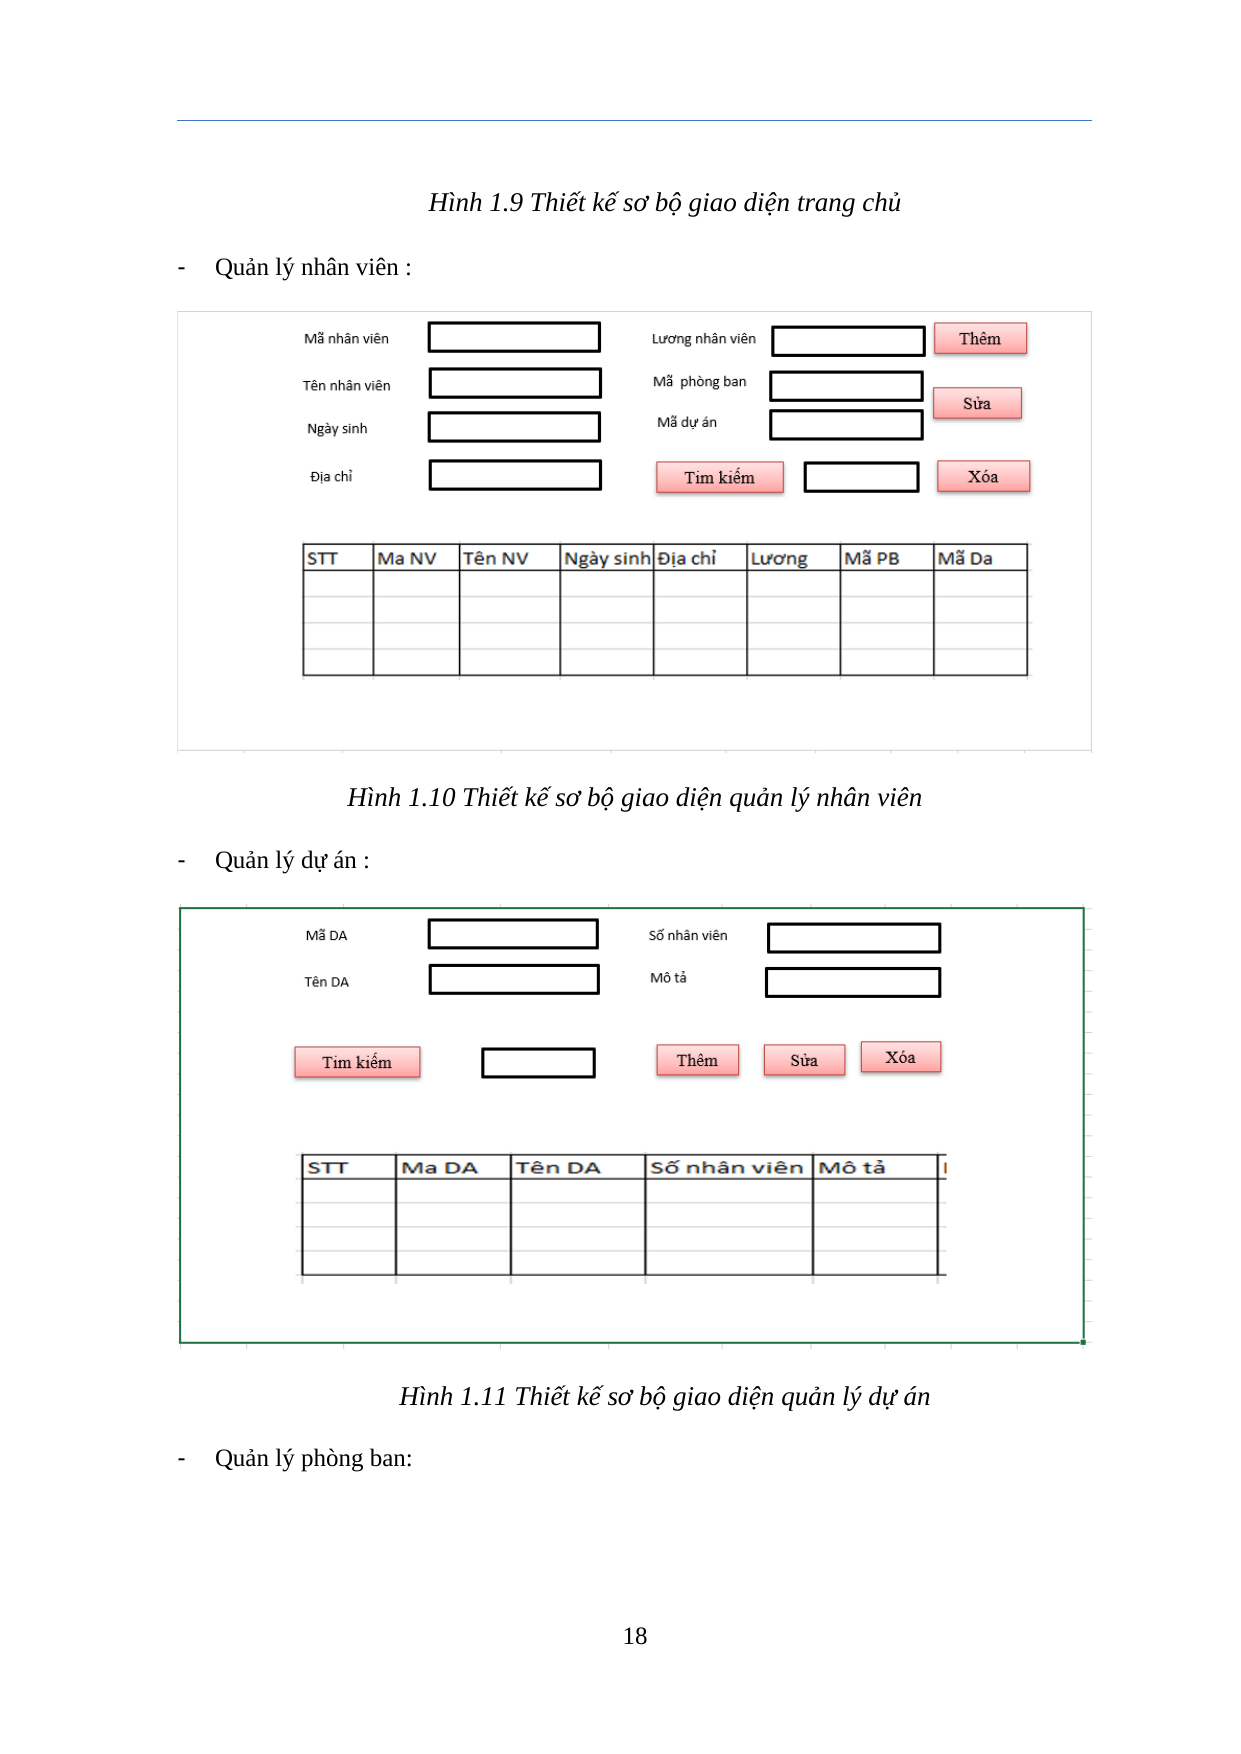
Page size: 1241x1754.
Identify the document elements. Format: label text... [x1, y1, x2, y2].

picture [177, 311, 1093, 753]
text Hình 1.9 Thiết kế sơ bộ giao diện trang chủ [177, 186, 1092, 217]
list Quản lý nhân viên : [177, 248, 1092, 282]
list Quản lý phòng ban: [177, 1439, 1092, 1473]
text Hình 1.11 Thiết kế sơ bộ giao diện quản lý dự án [177, 1379, 1092, 1411]
list Quản lý dự án : [177, 841, 1092, 875]
picture [177, 904, 1093, 1349]
text Hình 1.10 Thiết kế sơ bộ giao diện quản lý nhân viên [177, 781, 1092, 813]
